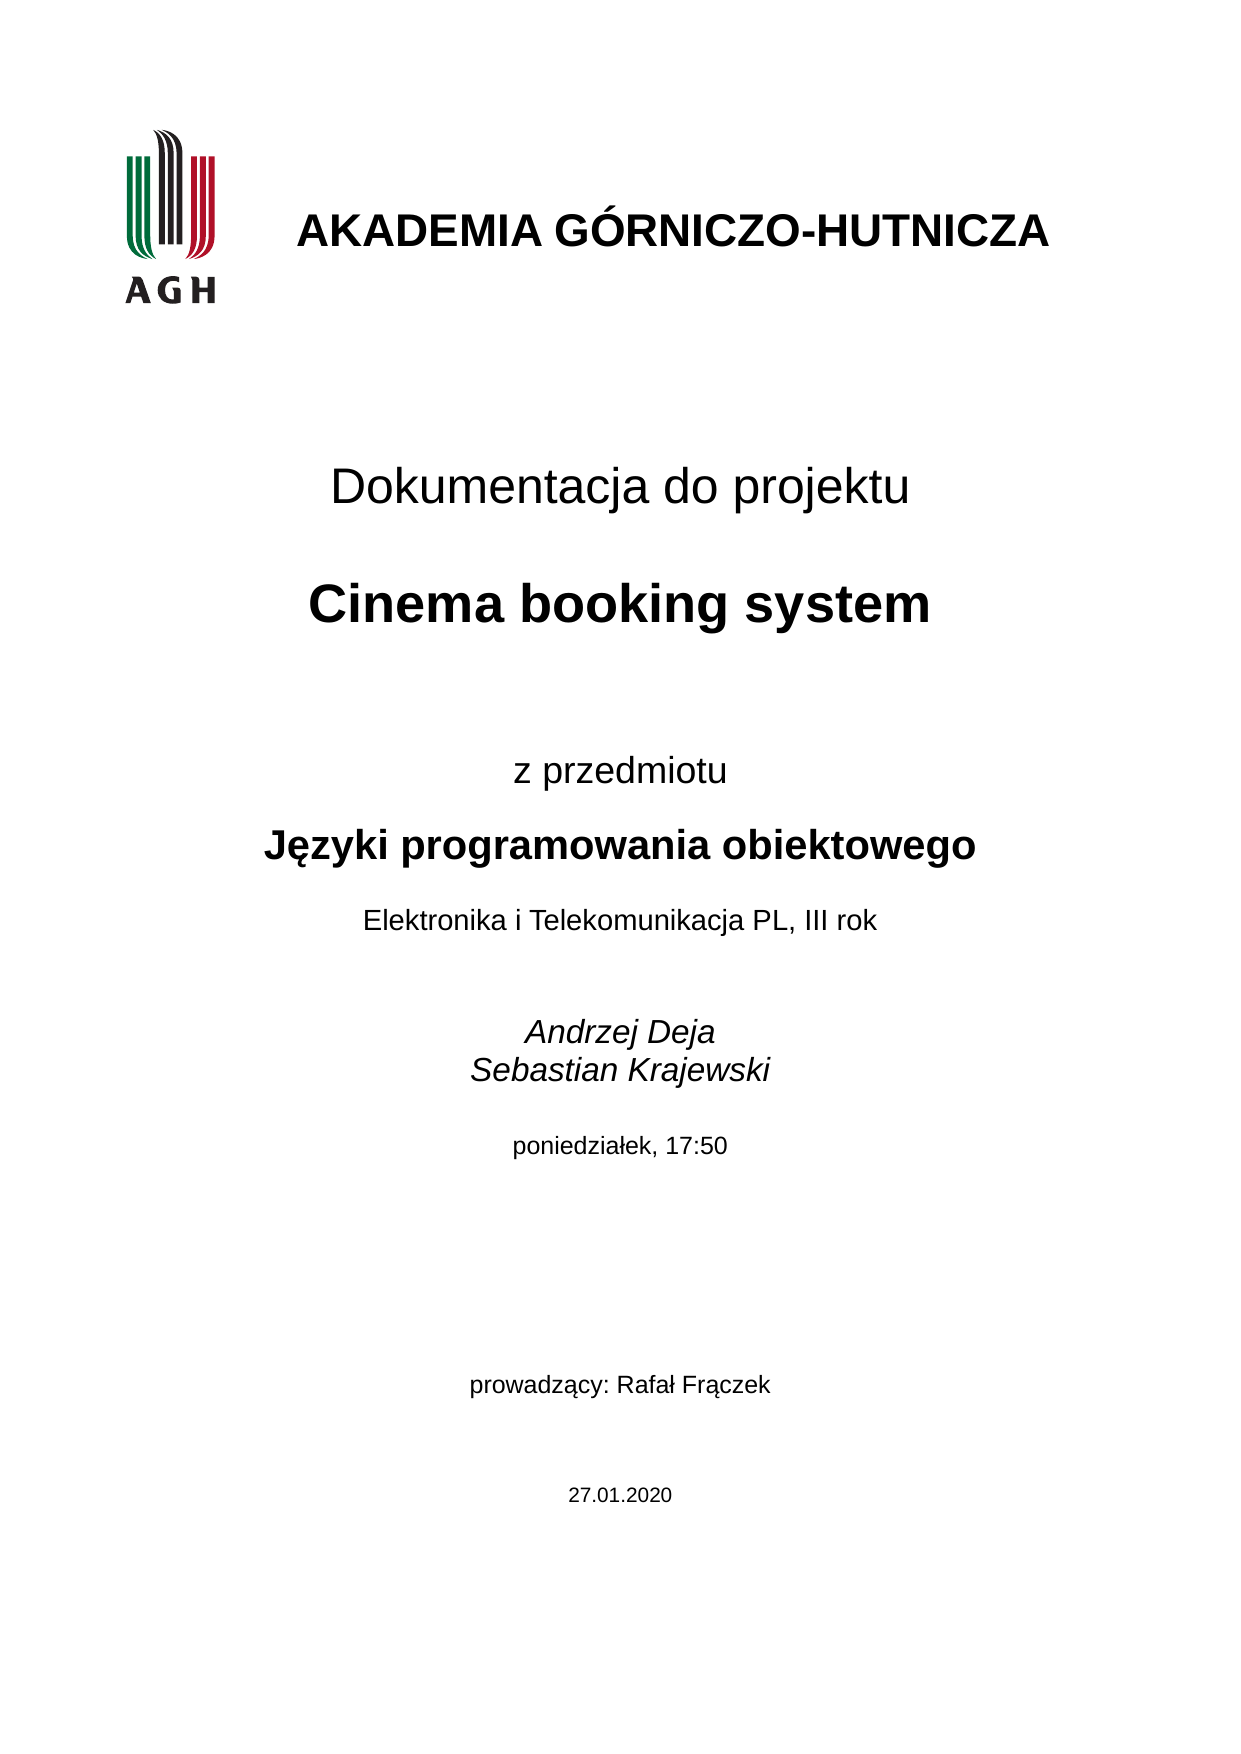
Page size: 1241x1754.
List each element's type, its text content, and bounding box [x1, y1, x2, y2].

text 27.01.2020 [118, 1483, 1122, 1507]
text prowadzący: Rafał Frączek [118, 1370, 1122, 1399]
text Cinema booking system [118, 571, 1122, 634]
text Andrzej Deja [118, 1012, 1122, 1051]
text Dokumentacja do projektu [118, 456, 1122, 514]
text Elektronika i Telekomunikacja PL, III rok [118, 903, 1122, 937]
table_header AKADEMIA GÓRNICZO-HUTNICZA [231, 118, 1117, 341]
text poniedziałek, 17:50 [118, 1131, 1122, 1160]
text z przedmiotu [118, 749, 1122, 792]
text Sebastian Krajewski [118, 1051, 1122, 1089]
table_header [113, 118, 231, 341]
text Języki programowania obiektowego [118, 821, 1122, 868]
